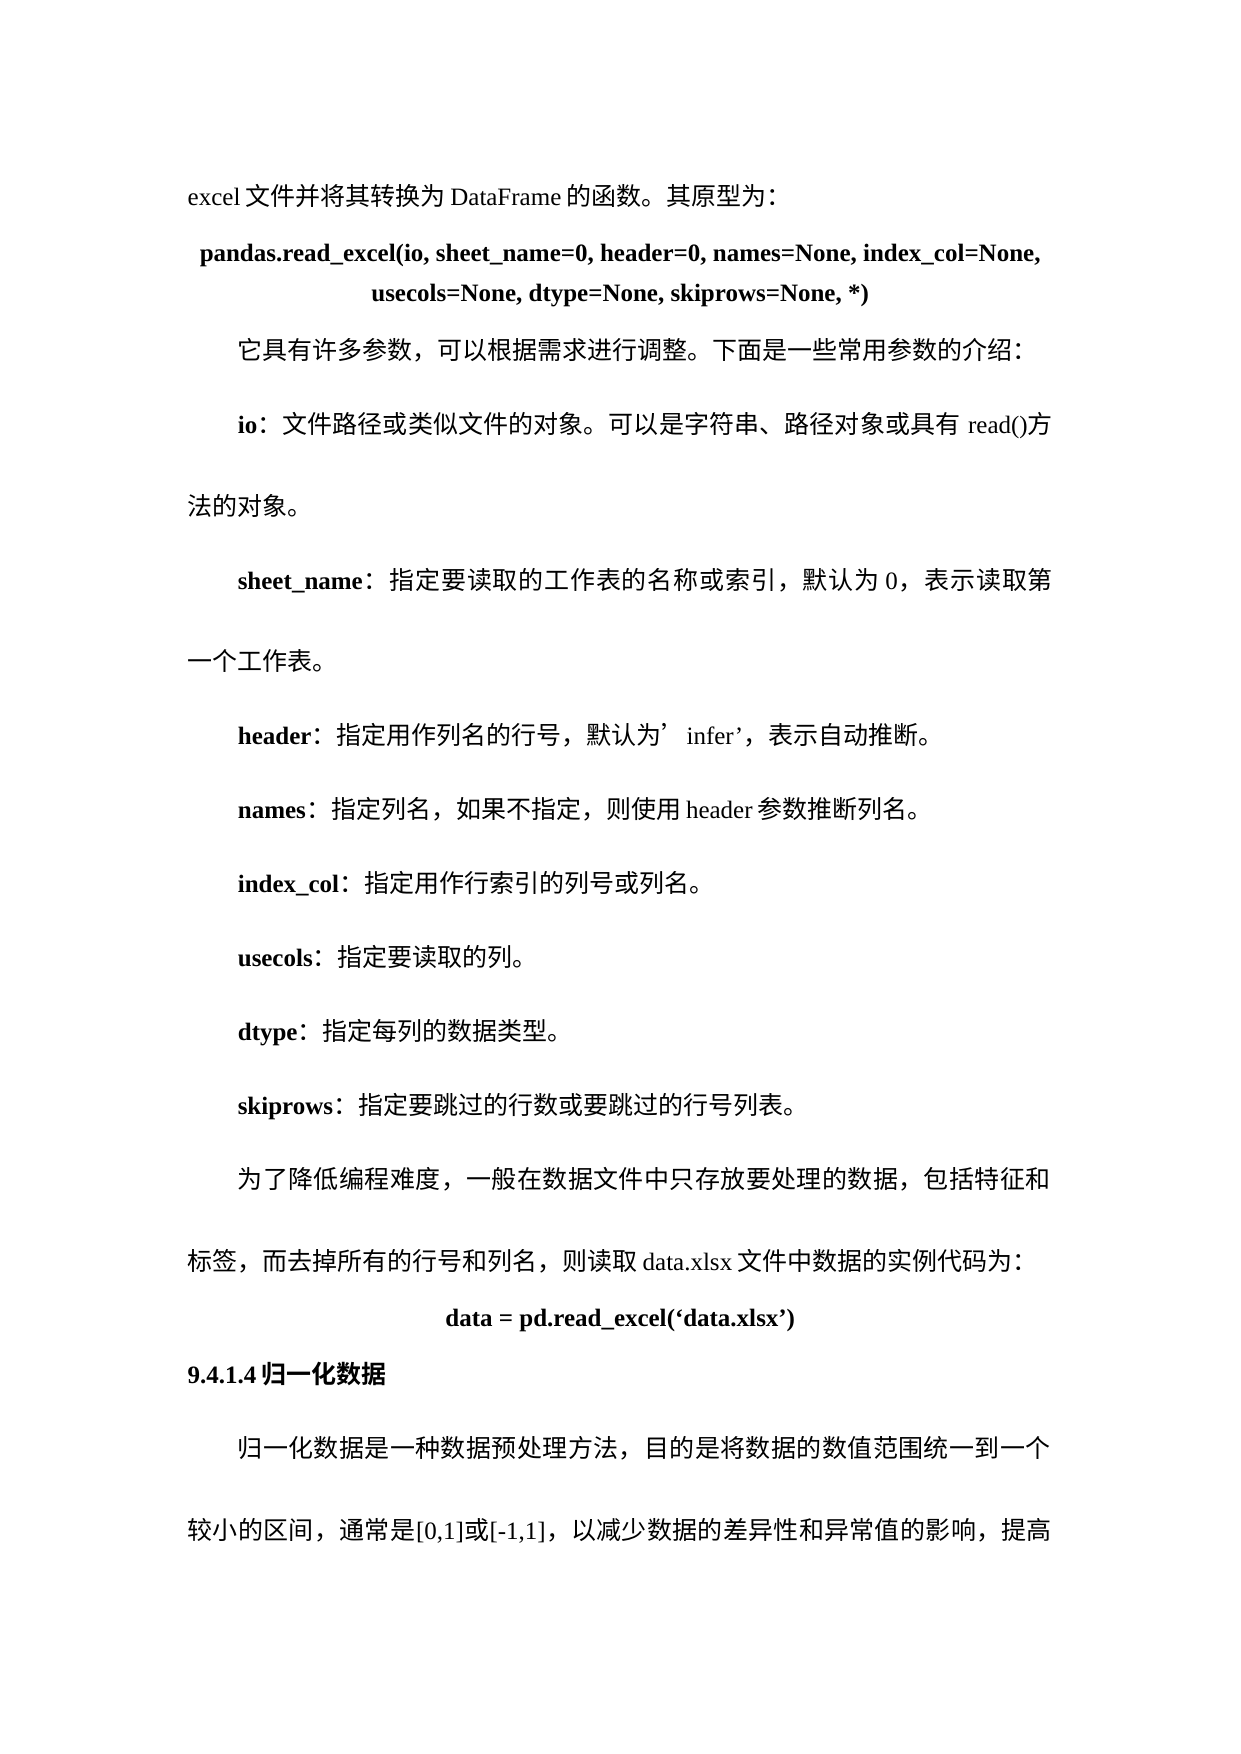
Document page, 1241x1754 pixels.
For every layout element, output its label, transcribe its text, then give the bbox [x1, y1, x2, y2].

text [187, 1414, 1053, 1561]
text index_col：指定用作行索引的列号或列名。 [187, 849, 1053, 914]
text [187, 162, 1053, 227]
text usecols：指定要读取的列。 [187, 923, 1053, 988]
text header：指定用作列名的行号，默认为’infer’，表示自动推断。 [187, 701, 1053, 766]
text names：指定列名，如果不指定，则使用header参数推断列名。 [187, 775, 1053, 840]
text io：文件路径或类似文件的对象。可以是字符串、路径对象或具有read()方法的对象。 [187, 390, 1053, 537]
text sheet_name：指定要读取的工作表的名称或索引，默认为0，表示读取第一个工作表。 [187, 546, 1053, 692]
text pandas.read_excel(io, sheet_name=0, header=0, names=None, index_col=None, usecols=None, dtype=None, skiprows=None, *) [187, 236, 1053, 309]
text skiprows：指定要跳过的行数或要跳过的行号列表。 [187, 1071, 1053, 1136]
text dtype：指定每列的数据类型。 [187, 997, 1053, 1062]
text data = pd.read_excel(‘data.xlsx’) [187, 1301, 1053, 1333]
text 为了降低编程难度，一般在数据文件中只存放要处理的数据，包括特征和标签，而去掉所有的行号和列名，则读取data.xlsx文件中数据的实例代码为： [187, 1145, 1053, 1292]
text 它具有许多参数，可以根据需求进行调整。下面是一些常用参数的介绍： [187, 316, 1053, 381]
subtitle 9.4.1.4归一化数据 [187, 1340, 1053, 1405]
